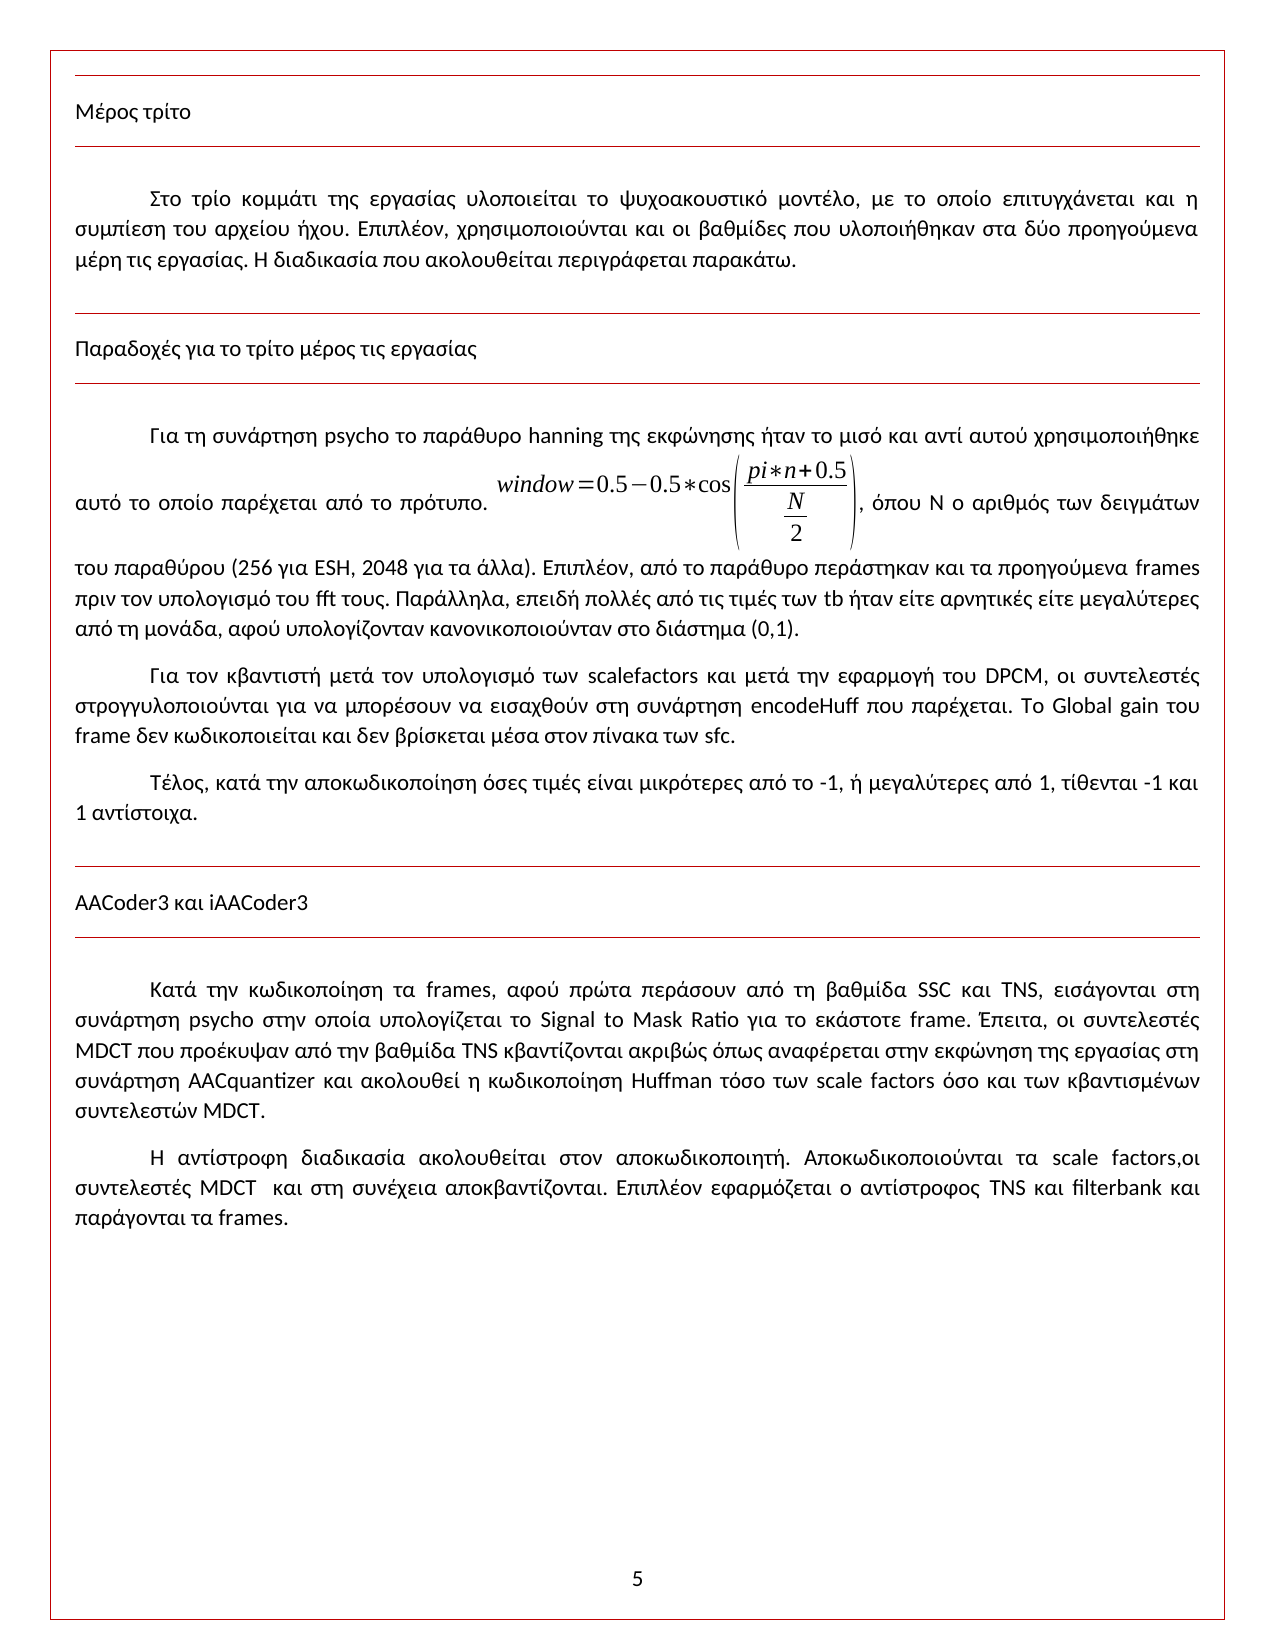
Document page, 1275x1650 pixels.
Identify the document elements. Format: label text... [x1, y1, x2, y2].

text AACoder3 και iAACoder3 [75, 867, 1200, 937]
text Στο τρίο κομμάτι της εργασίας υλοποιείται το ψυχοακουστικό μοντέλο, με το οποίο επιτυγχάνεται και η συμπίεση του αρχείου ήχου. Επιπλέον, χρησιμοποιούνται και οι βαθμίδες που υλοποιήθηκαν στα δύο προηγούμενα μέρη τις εργασίας. Η διαδικασία που ακολουθείται περιγράφεται παρακάτω. [75, 184, 1200, 273]
text Μέρος τρίτο [75, 76, 1200, 146]
text Κατά την κωδικοποίηση τα frames, αφού πρώτα περάσουν από τη βαθμίδα SSC και TNS, εισάγονται στη συνάρτηση psycho στην οποία υπολογίζεται το Signal to Mask Ratio για το εκάστοτε frame. Έπειτα, οι συντελεστές MDCT που προέκυψαν από την βαθμίδα TNS κβαντίζονται ακριβώς όπως αναφέρεται στην εκφώνηση της εργασίας στη συνάρτηση AACquantizer και ακολουθεί η κωδικοποίηση Huffman τόσο των scale factors όσο και των κβαντισμένων συντελεστών MDCT. [75, 975, 1200, 1124]
text Τέλος, κατά την αποκωδικοποίηση όσες τιμές είναι μικρότερες από το -1, ή μεγαλύτερες από 1, τίθενται -1 και 1 αντίστοιχα. [75, 768, 1200, 826]
text Για τη συνάρτηση psycho το παράθυρο hanning της εκφώνησης ήταν το μισό και αντί αυτού χρησιμοποιήθηκε αυτό το οποίο παρέχεται από το πρότυπο. , όπου N ο αριθμός των δειγμάτων του παραθύρου (256 για ESH, 2048 για τα άλλα). Επιπλέον, από το παράθυρο περάστηκαν και τα προηγούμενα frames πριν τον υπολογισμό του fft τους. Παράλληλα, επειδή πολλές από τις τιμές των tb ήταν είτε αρνητικές είτε μεγαλύτερες από τη μονάδα, αφού υπολογίζονταν κανονικοποιούνταν στο διάστημα (0,1). [75, 422, 1200, 642]
text Για τον κβαντιστή μετά τον υπολογισμό των scalefactors και μετά την εφαρμογή του DPCM, οι συντελεστές στρογγυλοποιούνται για να μπορέσουν να εισαχθούν στη συνάρτηση encodeHuff που παρέχεται. Το Global gain του frame δεν κωδικοποιείται και δεν βρίσκεται μέσα στον πίνακα των sfc. [75, 661, 1200, 749]
text Παραδοχές για το τρίτο μέρος τις εργασίας [75, 314, 1200, 383]
text Η αντίστροφη διαδικασία ακολουθείται στον αποκωδικοποιητή. Αποκωδικοποιούνται τα scale factors,οι συντελεστές MDCT και στη συνέχεια αποκβαντίζονται. Επιπλέον εφαρμόζεται ο αντίστροφος TNS και filterbank και παράγονται τα frames. [75, 1143, 1200, 1231]
